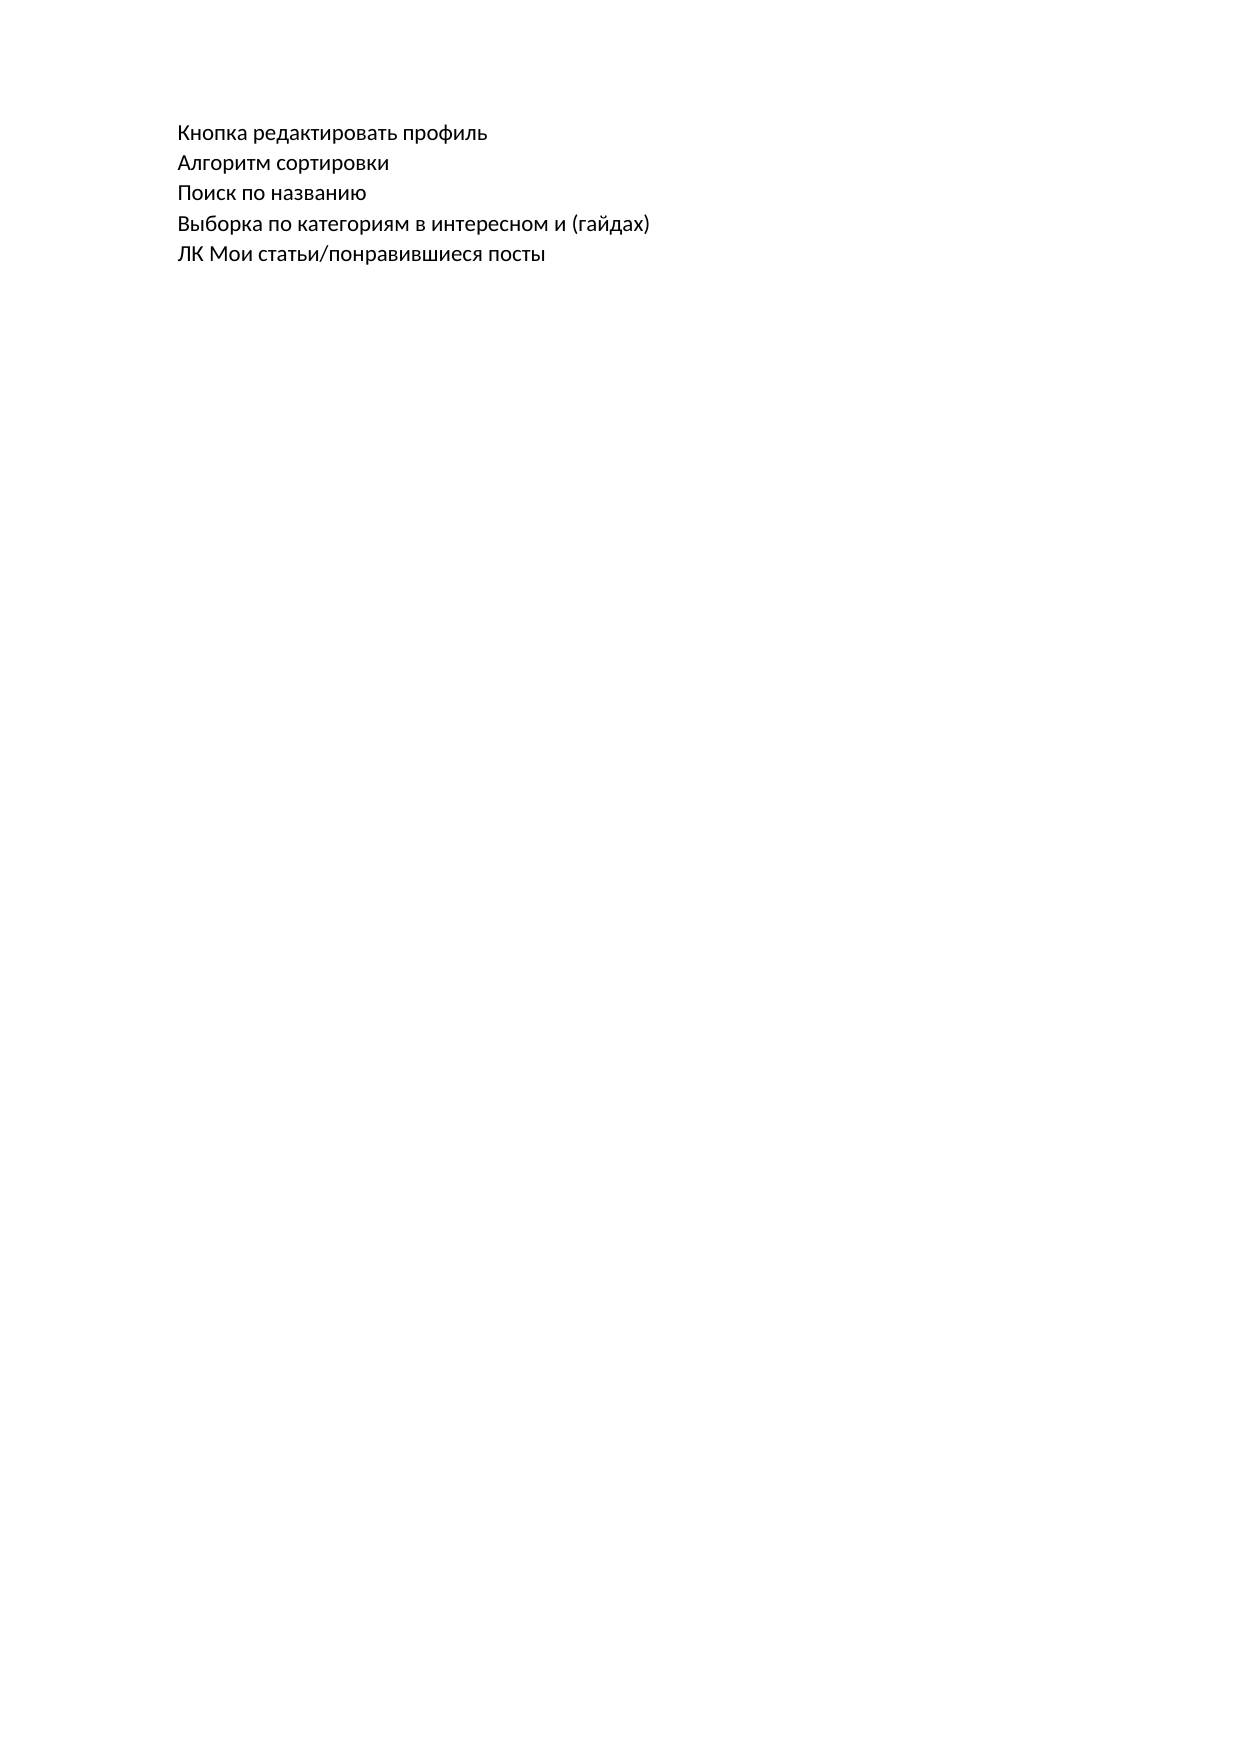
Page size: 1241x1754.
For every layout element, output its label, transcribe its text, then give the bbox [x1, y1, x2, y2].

text Кнопка редактировать профиль Алгоритм сортировки Поиск по названию Выборка по категориям в интересном и (гайдах) ЛК Мои статьи/понравившиеся посты [177, 118, 1152, 267]
